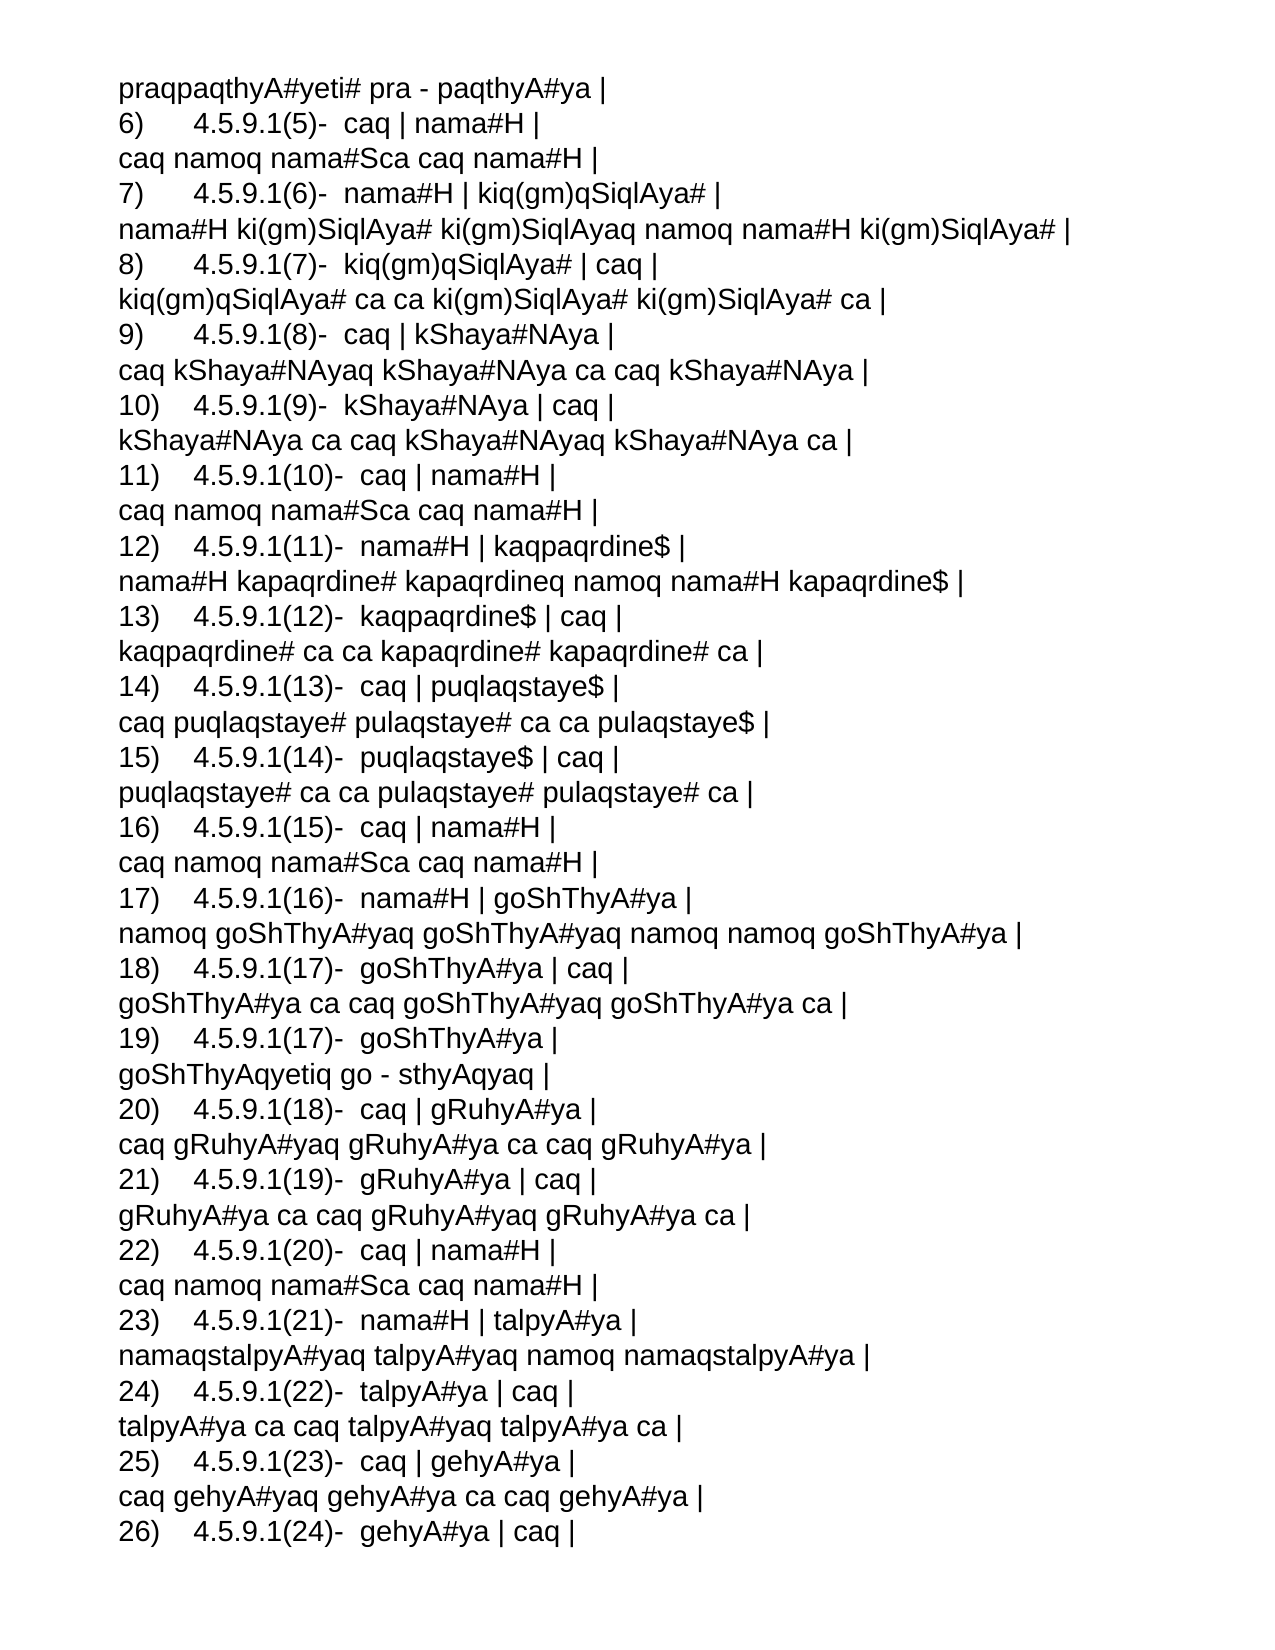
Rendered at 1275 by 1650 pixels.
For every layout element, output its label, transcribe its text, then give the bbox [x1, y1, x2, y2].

text 20) 4.5.9.1(18)- caq | gRuhyA#ya | [118, 1092, 1204, 1125]
text namaqstalpyA#yaq talpyA#yaq namoq namaqstalpyA#ya | [118, 1338, 1204, 1372]
text 16) 4.5.9.1(15)- caq | nama#H | [118, 810, 1204, 844]
text 22) 4.5.9.1(20)- caq | nama#H | [118, 1233, 1204, 1266]
text kiq(gm)qSiqlAya# ca ca ki(gm)SiqlAya# ki(gm)SiqlAya# ca | [118, 282, 1204, 316]
text 13) 4.5.9.1(12)- kaqpaqrdine$ | caq | [118, 599, 1204, 632]
text 18) 4.5.9.1(17)- goShThyA#ya | caq | [118, 951, 1204, 984]
text 11) 4.5.9.1(10)- caq | nama#H | [118, 458, 1204, 492]
text 24) 4.5.9.1(22)- talpyA#ya | caq | [118, 1373, 1204, 1407]
text goShThyAqyetiq go - sthyAqyaq | [118, 1057, 1204, 1090]
text caq namoq nama#Sca caq nama#H | [118, 845, 1204, 879]
text namoq goShThyA#yaq goShThyA#yaq namoq namoq goShThyA#ya | [118, 916, 1204, 949]
text caq puqlaqstaye# pulaqstaye# ca ca pulaqstaye$ | [118, 704, 1204, 738]
text 9) 4.5.9.1(8)- caq | kShaya#NAya | [118, 317, 1204, 351]
text caq gehyA#yaq gehyA#ya ca caq gehyA#ya | [118, 1479, 1204, 1513]
text kShaya#NAya ca caq kShaya#NAyaq kShaya#NAya ca | [118, 423, 1204, 456]
text 15) 4.5.9.1(14)- puqlaqstaye$ | caq | [118, 740, 1204, 773]
text 26) 4.5.9.1(24)- gehyA#ya | caq | [118, 1514, 1204, 1548]
text 14) 4.5.9.1(13)- caq | puqlaqstaye$ | [118, 669, 1204, 703]
text 8) 4.5.9.1(7)- kiq(gm)qSiqlAya# | caq | [118, 247, 1204, 280]
text nama#H ki(gm)SiqlAya# ki(gm)SiqlAyaq namoq nama#H ki(gm)SiqlAya# | [118, 212, 1204, 245]
text nama#H kapaqrdine# kapaqrdineq namoq nama#H kapaqrdine$ | [118, 564, 1204, 597]
text puqlaqstaye# ca ca pulaqstaye# pulaqstaye# ca | [118, 775, 1204, 808]
text goShThyA#ya ca caq goShThyA#yaq goShThyA#ya ca | [118, 986, 1204, 1020]
text 6) 4.5.9.1(5)- caq | nama#H | [118, 106, 1204, 139]
text 23) 4.5.9.1(21)- nama#H | talpyA#ya | [118, 1303, 1204, 1337]
text 7) 4.5.9.1(6)- nama#H | kiq(gm)qSiqlAya# | [118, 176, 1204, 210]
text kaqpaqrdine# ca ca kapaqrdine# kapaqrdine# ca | [118, 634, 1204, 668]
text caq gRuhyA#yaq gRuhyA#ya ca caq gRuhyA#ya | [118, 1127, 1204, 1161]
text caq kShaya#NAyaq kShaya#NAya ca caq kShaya#NAya | [118, 352, 1204, 386]
text 21) 4.5.9.1(19)- gRuhyA#ya | caq | [118, 1162, 1204, 1196]
text 12) 4.5.9.1(11)- nama#H | kaqpaqrdine$ | [118, 528, 1204, 562]
text 19) 4.5.9.1(17)- goShThyA#ya | [118, 1021, 1204, 1055]
text talpyA#ya ca caq talpyA#yaq talpyA#ya ca | [118, 1409, 1204, 1442]
text 17) 4.5.9.1(16)- nama#H | goShThyA#ya | [118, 881, 1204, 914]
text 10) 4.5.9.1(9)- kShaya#NAya | caq | [118, 388, 1204, 421]
text 25) 4.5.9.1(23)- caq | gehyA#ya | [118, 1444, 1204, 1477]
text caq namoq nama#Sca caq nama#H | [118, 141, 1204, 175]
text caq namoq nama#Sca caq nama#H | [118, 493, 1204, 527]
text caq namoq nama#Sca caq nama#H | [118, 1268, 1204, 1301]
text praqpaqthyA#yeti# pra - paqthyA#ya | [118, 71, 1204, 104]
text gRuhyA#ya ca caq gRuhyA#yaq gRuhyA#ya ca | [118, 1197, 1204, 1231]
